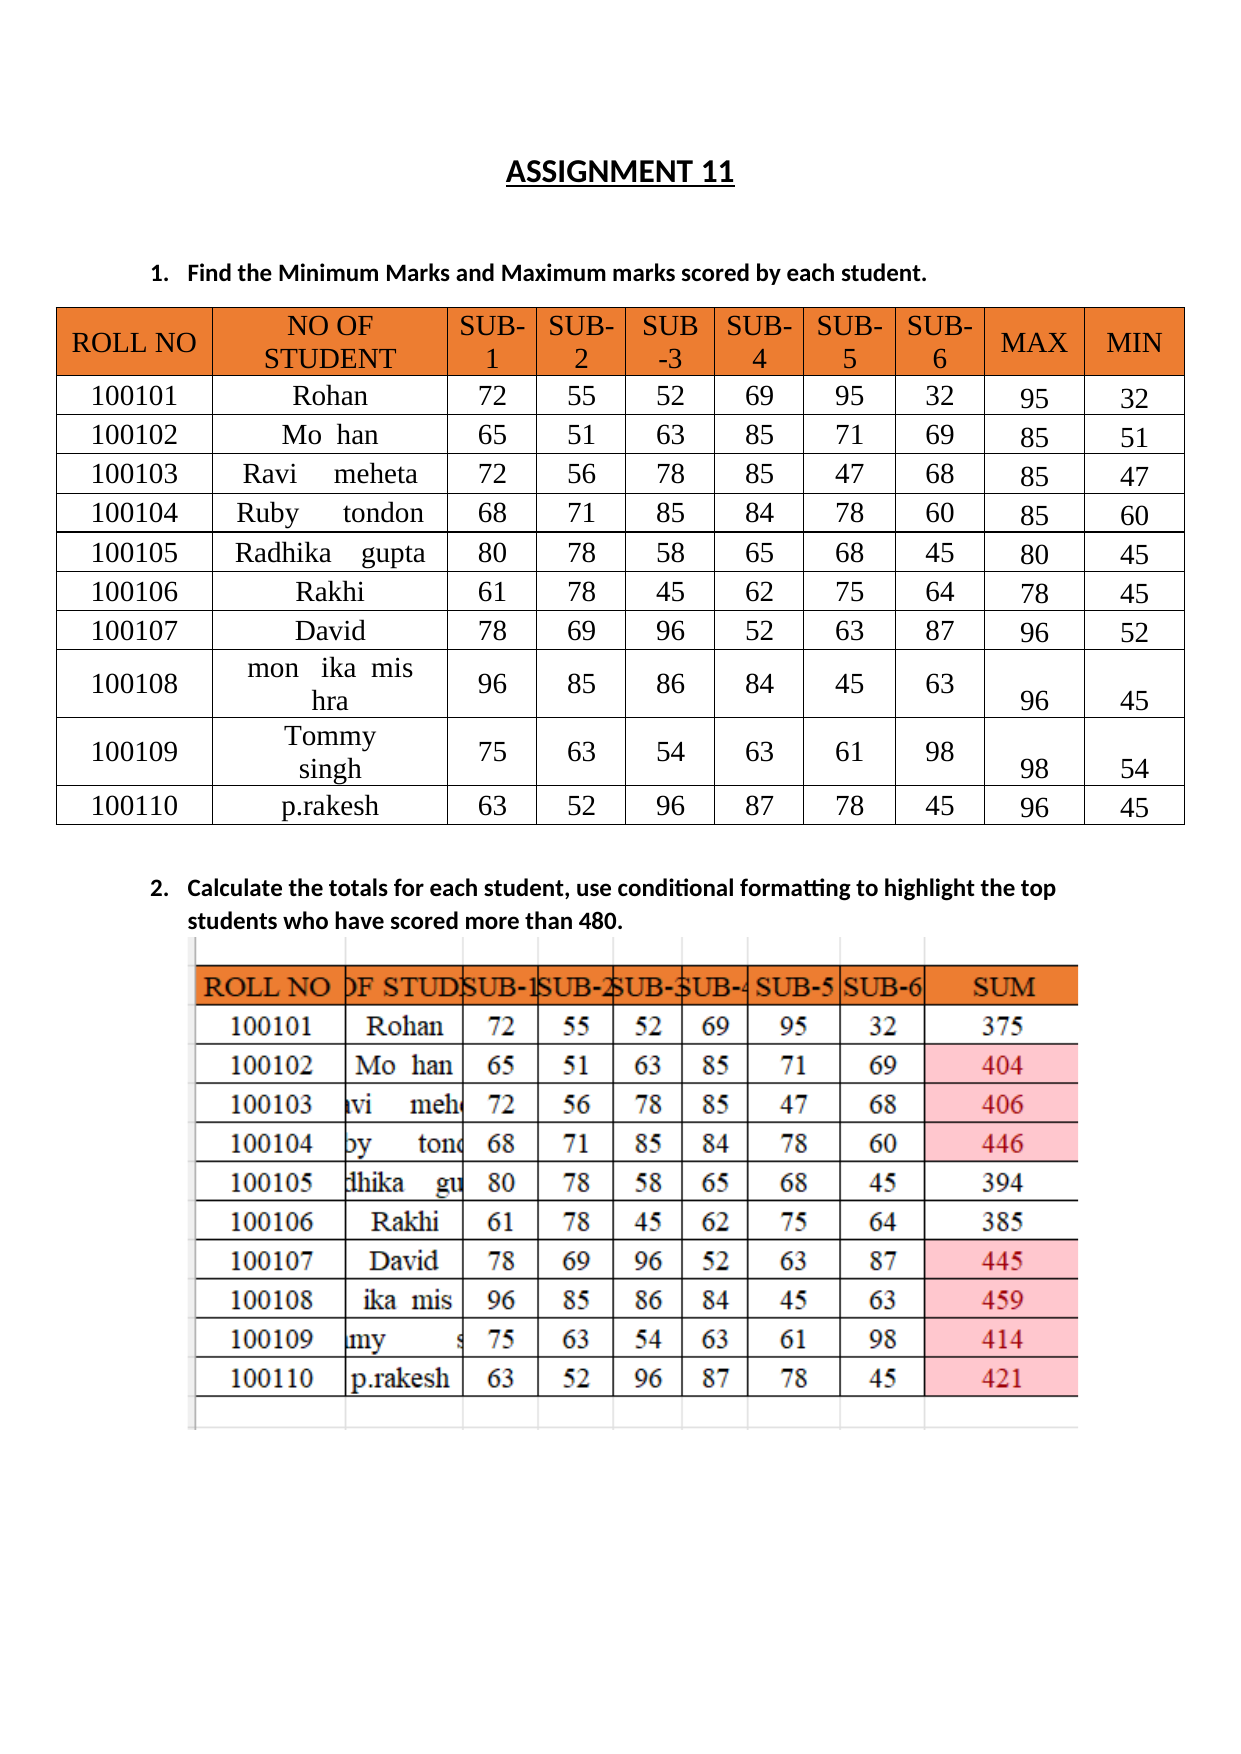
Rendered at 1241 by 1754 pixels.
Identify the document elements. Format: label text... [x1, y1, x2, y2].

table_cell 100109 [57, 718, 212, 785]
table_cell 95 [985, 376, 1084, 414]
list Calculate the totals for each student, use conditional formatting to highlight the top students who have scored more than 480. [150, 872, 1090, 935]
table_cell 68 [896, 454, 984, 492]
table_cell 80 [448, 533, 536, 571]
table_cell 63 [448, 786, 536, 824]
table_cell 45 [804, 650, 895, 717]
table_cell Tommy singh [213, 718, 447, 785]
table_cell 96 [985, 611, 1084, 649]
table_cell 85 [985, 454, 1084, 492]
table_cell 85 [985, 415, 1084, 453]
table_cell 65 [448, 415, 536, 453]
table_cell 60 [1085, 494, 1184, 531]
table_cell 54 [626, 718, 714, 785]
table_cell 100102 [57, 415, 212, 453]
table_cell 85 [715, 415, 803, 453]
table_cell 52 [1085, 611, 1184, 649]
table_cell 45 [1085, 650, 1184, 717]
table_cell 65 [715, 533, 803, 571]
table_cell 72 [448, 376, 536, 414]
table_cell 96 [985, 786, 1084, 824]
table_cell 52 [626, 376, 714, 414]
table_cell 84 [715, 650, 803, 717]
table_cell 100103 [57, 454, 212, 492]
picture [187, 937, 1079, 1430]
table_header SUB-4 [715, 308, 803, 375]
table_header SUB-5 [804, 308, 895, 375]
text ASSIGNMENT 11 [150, 150, 1090, 191]
table_cell 47 [804, 454, 895, 492]
table_cell 78 [537, 533, 625, 571]
table_cell 78 [985, 572, 1084, 609]
table_cell Ruby tondon [213, 494, 447, 531]
table_cell 68 [448, 494, 536, 531]
table_cell 61 [448, 572, 536, 609]
table_cell 78 [804, 786, 895, 824]
table_cell Rakhi [213, 572, 447, 609]
table_cell p.rakesh [213, 786, 447, 824]
table_cell 63 [896, 650, 984, 717]
table_cell 45 [896, 533, 984, 571]
table_cell 45 [626, 572, 714, 609]
table_cell 100108 [57, 650, 212, 717]
table_cell 98 [985, 718, 1084, 785]
table_cell 69 [896, 415, 984, 453]
table_cell 45 [896, 786, 984, 824]
table_cell 78 [448, 611, 536, 649]
table_cell 63 [626, 415, 714, 453]
table_cell 61 [804, 718, 895, 785]
table_cell 96 [626, 786, 714, 824]
table_cell 84 [715, 494, 803, 531]
table_cell Mo han [213, 415, 447, 453]
table_cell 78 [804, 494, 895, 531]
table_cell 60 [896, 494, 984, 531]
table_cell 54 [1085, 718, 1184, 785]
table_header MAX [985, 308, 1084, 375]
table_cell 100107 [57, 611, 212, 649]
table_cell 95 [804, 376, 895, 414]
table_cell 55 [537, 376, 625, 414]
table_cell Ravi meheta [213, 454, 447, 492]
table_cell Rohan [213, 376, 447, 414]
table_header SUB-2 [537, 308, 625, 375]
table_cell 63 [715, 718, 803, 785]
table_cell 100105 [57, 533, 212, 571]
table_cell David [213, 611, 447, 649]
table_header MIN [1085, 308, 1184, 375]
table_cell 75 [804, 572, 895, 609]
table_cell 52 [715, 611, 803, 649]
table_cell 98 [896, 718, 984, 785]
table_cell 71 [804, 415, 895, 453]
table_cell 69 [715, 376, 803, 414]
table_cell 87 [715, 786, 803, 824]
table_cell 85 [985, 494, 1084, 531]
table_cell 96 [626, 611, 714, 649]
table_cell 51 [1085, 415, 1184, 453]
table_cell 64 [896, 572, 984, 609]
table_cell 62 [715, 572, 803, 609]
table_cell 100106 [57, 572, 212, 609]
table_cell Radhika gupta [213, 533, 447, 571]
table_cell 72 [448, 454, 536, 492]
table_cell 45 [1085, 533, 1184, 571]
table_cell 96 [985, 650, 1084, 717]
table_cell 45 [1085, 572, 1184, 609]
table_header SUB-1 [448, 308, 536, 375]
table_cell 100110 [57, 786, 212, 824]
table_cell 80 [985, 533, 1084, 571]
list Find the Minimum Marks and Maximum marks scored by each student. [150, 257, 1090, 288]
table_cell 63 [537, 718, 625, 785]
table_cell 100104 [57, 494, 212, 531]
table_cell 86 [626, 650, 714, 717]
table_cell 32 [1085, 376, 1184, 414]
table_cell 56 [537, 454, 625, 492]
table_cell 63 [804, 611, 895, 649]
table_cell 68 [804, 533, 895, 571]
table_cell 78 [537, 572, 625, 609]
table_cell mon ika mis hra [213, 650, 447, 717]
table_header SUB-6 [896, 308, 984, 375]
table_cell 58 [626, 533, 714, 571]
table_cell 45 [1085, 786, 1184, 824]
table_header ROLL NO [57, 308, 212, 375]
table_cell 69 [537, 611, 625, 649]
table_cell 32 [896, 376, 984, 414]
table_cell 87 [896, 611, 984, 649]
table_header SUB-3 [626, 308, 714, 375]
table_cell 85 [626, 494, 714, 531]
table_cell 78 [626, 454, 714, 492]
table_cell 75 [448, 718, 536, 785]
table_cell 52 [537, 786, 625, 824]
table_cell 51 [537, 415, 625, 453]
table_cell 100101 [57, 376, 212, 414]
table_cell 71 [537, 494, 625, 531]
table_cell 47 [1085, 454, 1184, 492]
table_cell 85 [715, 454, 803, 492]
table_cell 85 [537, 650, 625, 717]
table_cell 96 [448, 650, 536, 717]
table_header NO OF STUDENT [213, 308, 447, 375]
